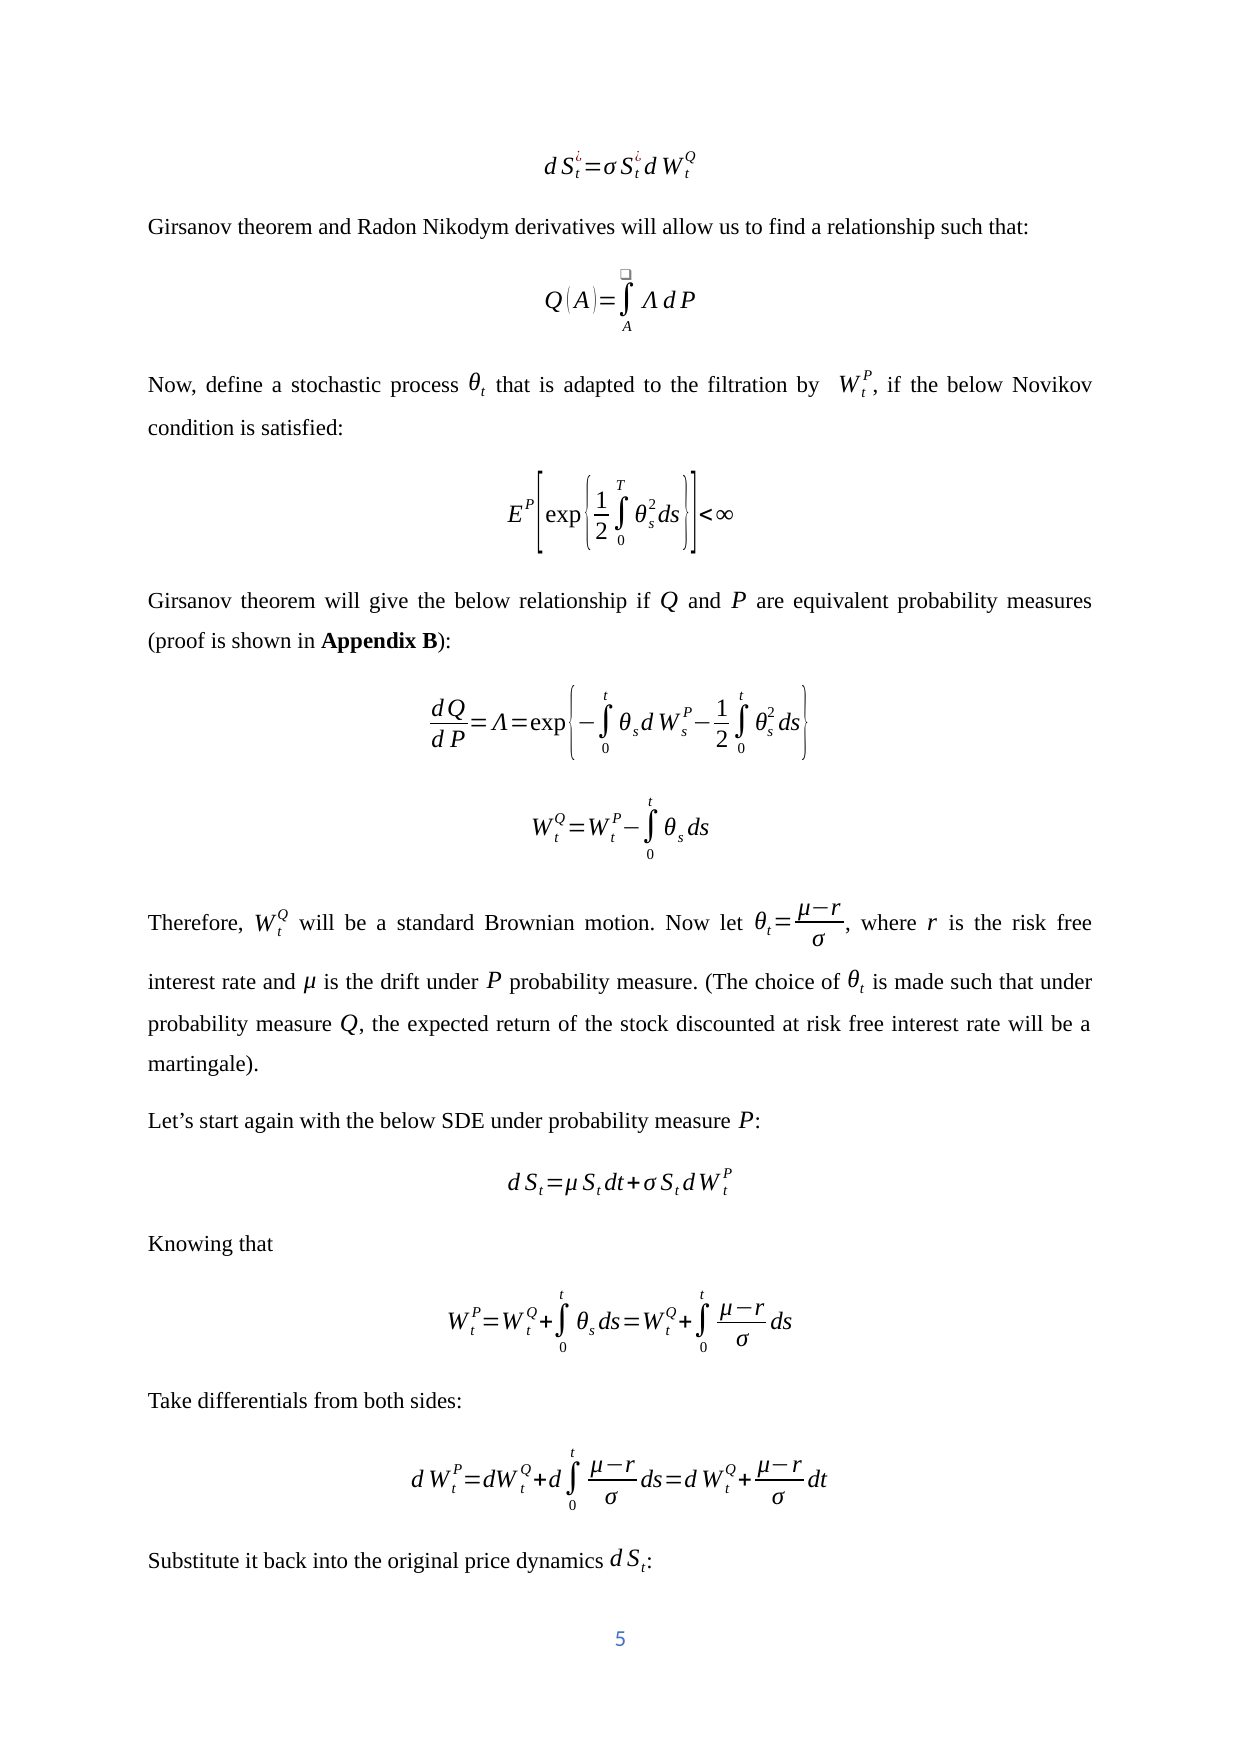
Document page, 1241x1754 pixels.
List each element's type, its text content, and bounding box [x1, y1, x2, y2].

text Therefore, will be a standard Brownian motion. Now let , where is the risk free interest rate and is the drift under probability measure. (The choice of is made such that under probability measure , the expected return of the stock discounted at risk free interest rate will be a martingale). [148, 893, 1093, 1077]
text Take differentials from both sides: [148, 1387, 1093, 1413]
text Girsanov theorem and Radon Nikodym derivatives will allow us to find a relationship such that: [148, 213, 1093, 239]
text Let’s start again with the below SDE under probability measure : [148, 1107, 1093, 1134]
text Now, define a stochastic process that is adapted to the filtration by , if the below Novikov condition is satisfied: [148, 366, 1093, 441]
text Girsanov theorem will give the below relationship if and are equivalent probability measures (proof is shown in Appendix B): [148, 587, 1093, 654]
text Knowing that [148, 1229, 1093, 1256]
text Substitute it back into the original price dynamics : [148, 1544, 1093, 1576]
